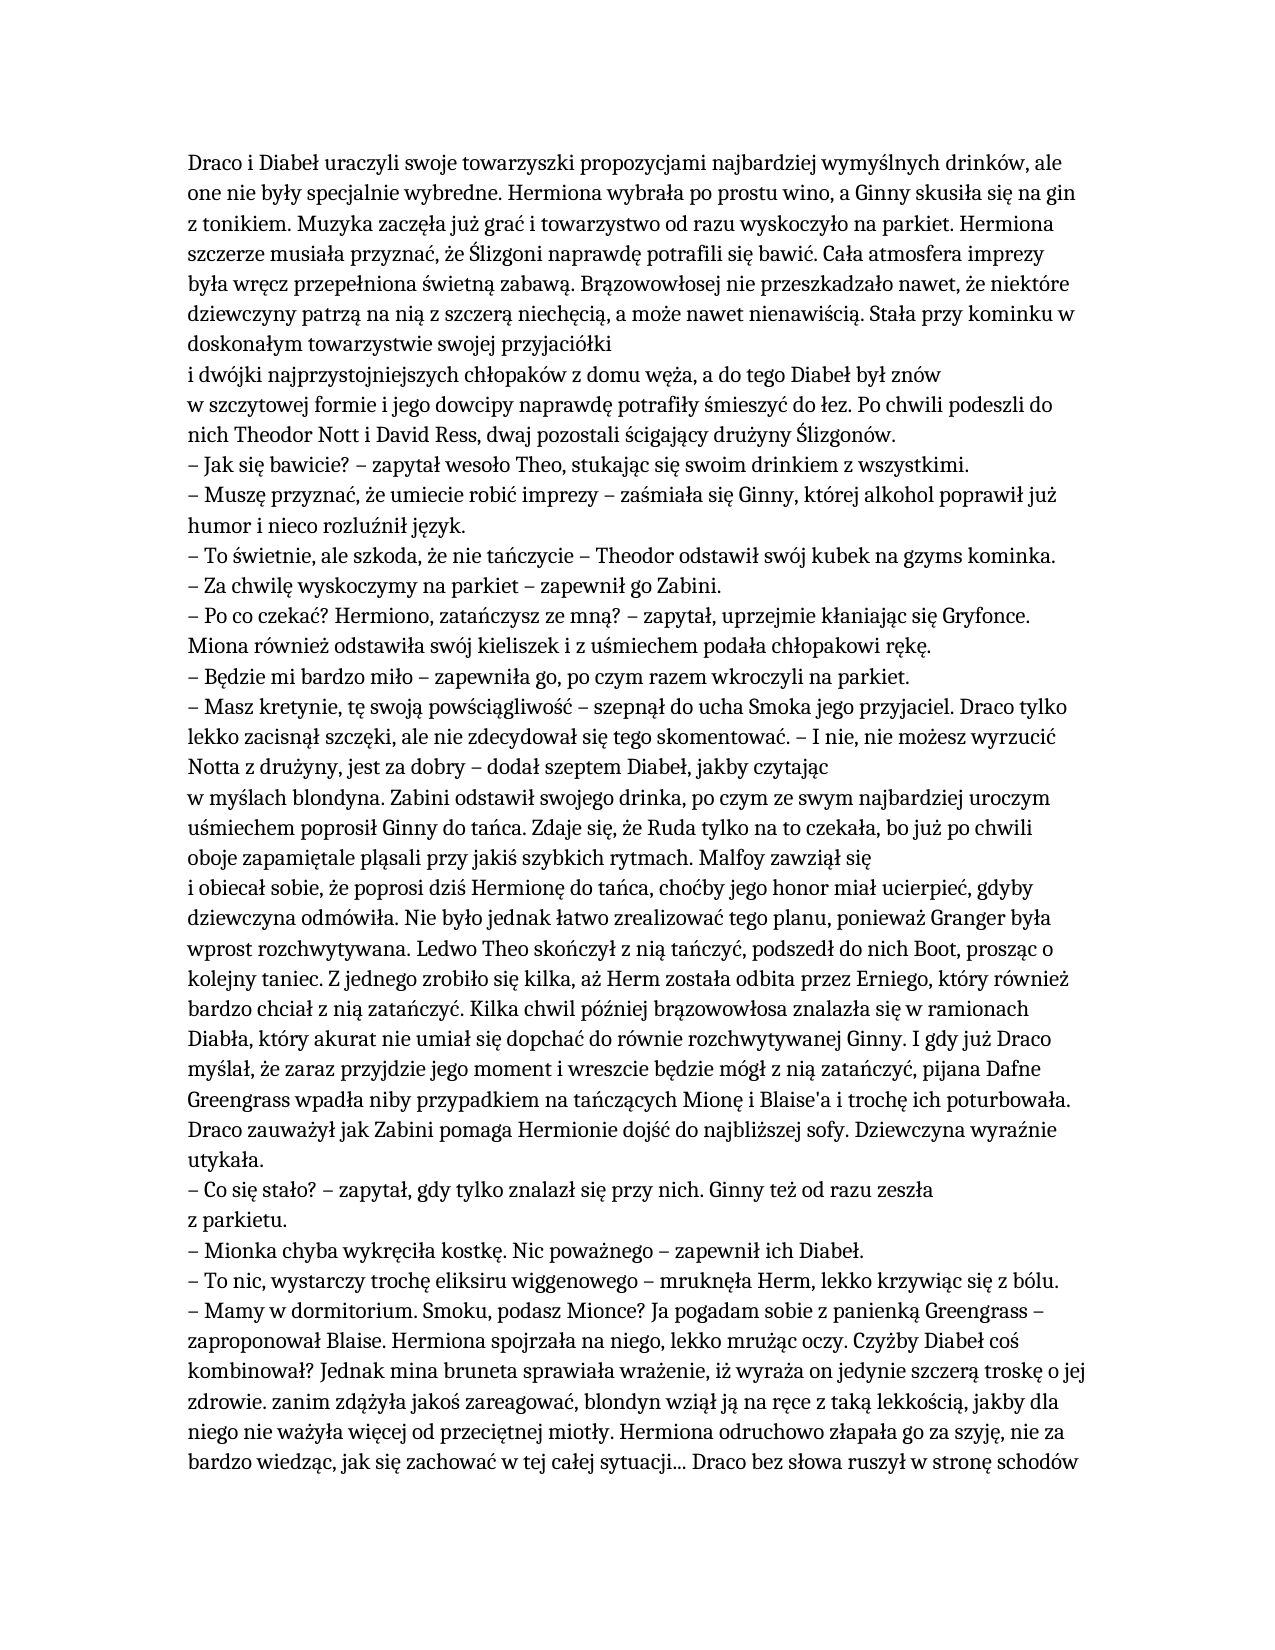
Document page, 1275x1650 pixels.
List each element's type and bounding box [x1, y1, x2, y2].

text [187, 150, 1087, 1475]
